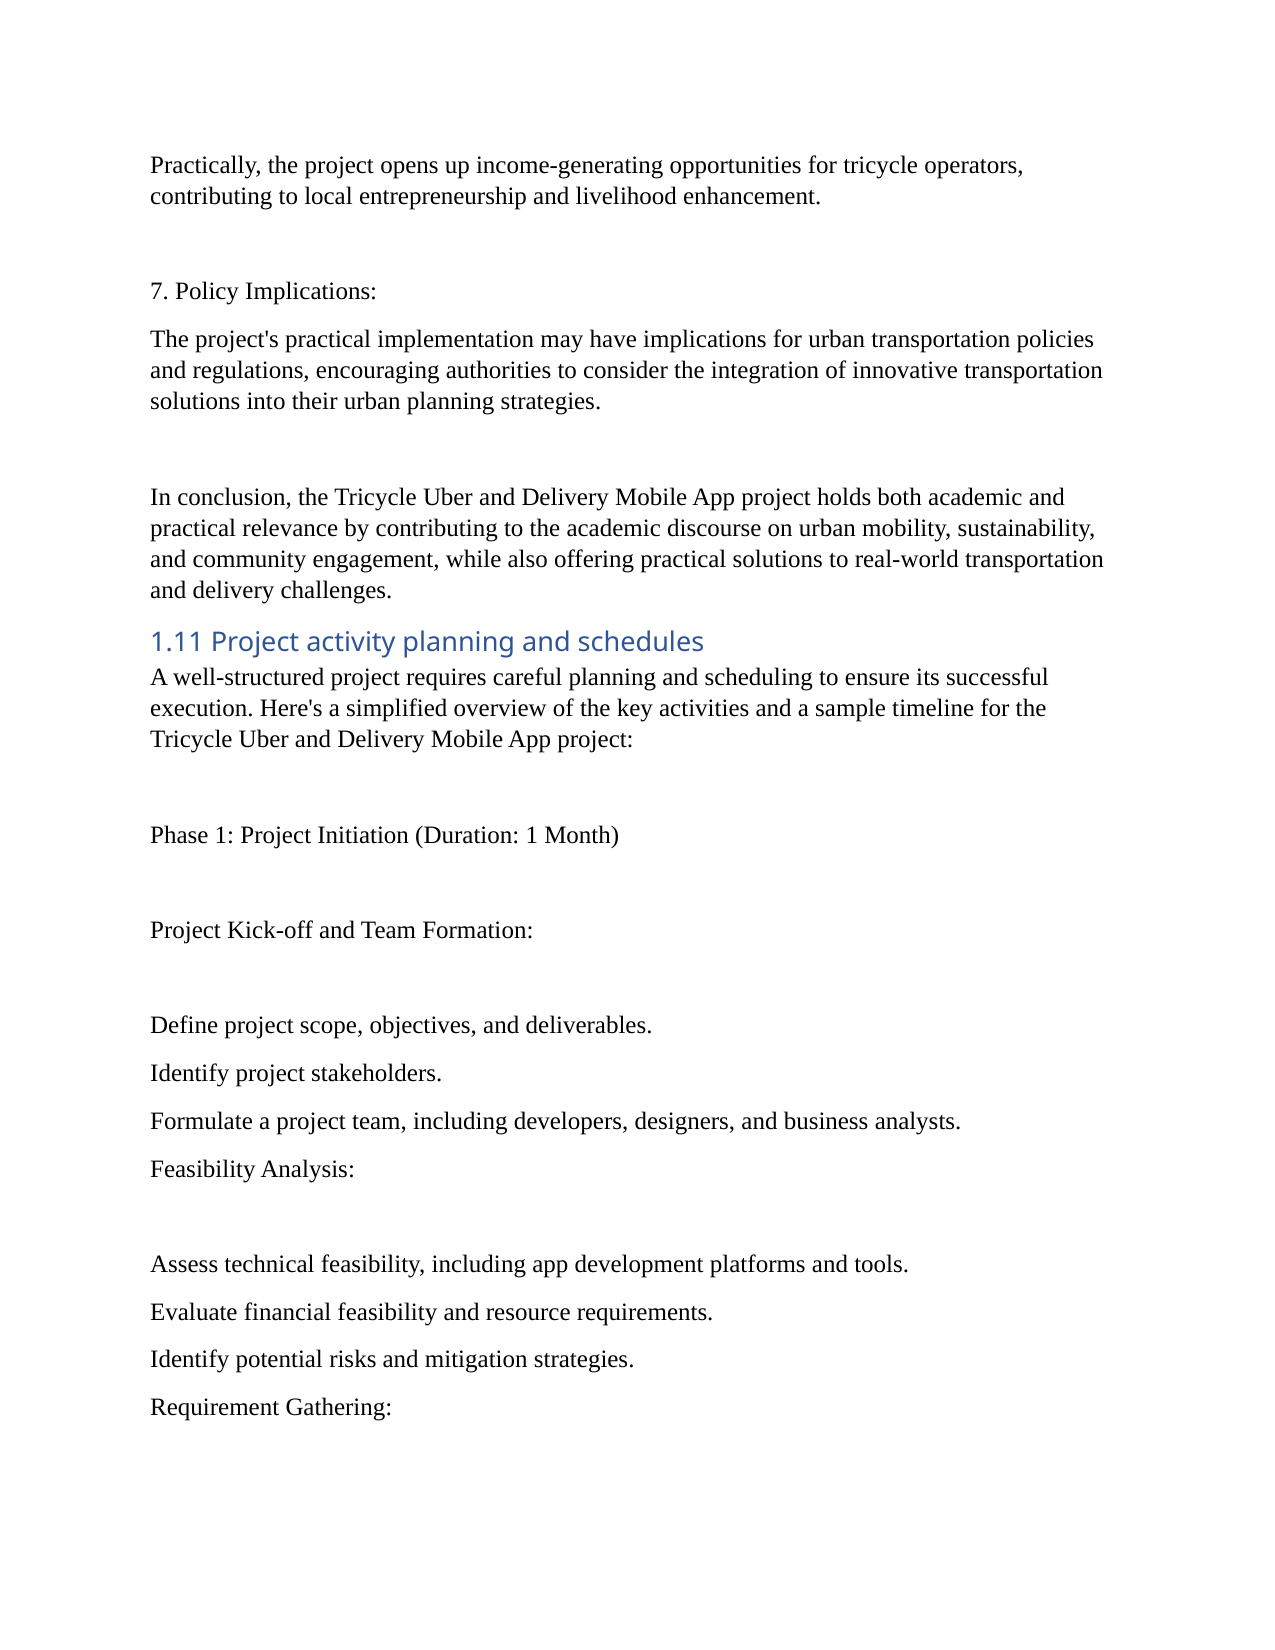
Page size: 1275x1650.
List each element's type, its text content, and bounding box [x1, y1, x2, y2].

text Evaluate financial feasibility and resource requirements. [150, 1297, 1125, 1326]
text 7. Policy Implications: [150, 276, 1125, 305]
text A well-structured project requires careful planning and scheduling to ensure its successful execution. Here's a simplified overview of the key activities and a sample timeline for the Tricycle Uber and Delivery Mobile App project: [150, 662, 1125, 753]
text Project Kick-off and Team Formation: [150, 915, 1125, 944]
text Formulate a project team, including developers, designers, and business analysts. [150, 1106, 1125, 1135]
text The project's practical implementation may have implications for urban transportation policies and regulations, encouraging authorities to consider the integration of innovative transportation solutions into their urban planning strategies. [150, 324, 1125, 415]
text In conclusion, the Tricycle Uber and Delivery Mobile App project holds both academic and practical relevance by contributing to the academic discourse on urban mobility, sustainability, and community engagement, while also offering practical solutions to real-world transportation and delivery challenges. [150, 482, 1125, 603]
text Requirement Gathering: [150, 1392, 1125, 1421]
text Identify project stakeholders. [150, 1058, 1125, 1087]
text Phase 1: Project Initiation (Duration: 1 Month) [150, 820, 1125, 848]
text Practically, the project opens up income-generating opportunities for tricycle operators, contributing to local entrepreneurship and livelihood enhancement. [150, 150, 1125, 210]
text Feasibility Analysis: [150, 1154, 1125, 1182]
text Define project scope, objectives, and deliverables. [150, 1011, 1125, 1039]
subtitle 1.11 Project activity planning and schedules [150, 622, 1125, 659]
text Assess technical feasibility, including app development platforms and tools. [150, 1249, 1125, 1278]
text Identify potential risks and mitigation strategies. [150, 1344, 1125, 1373]
